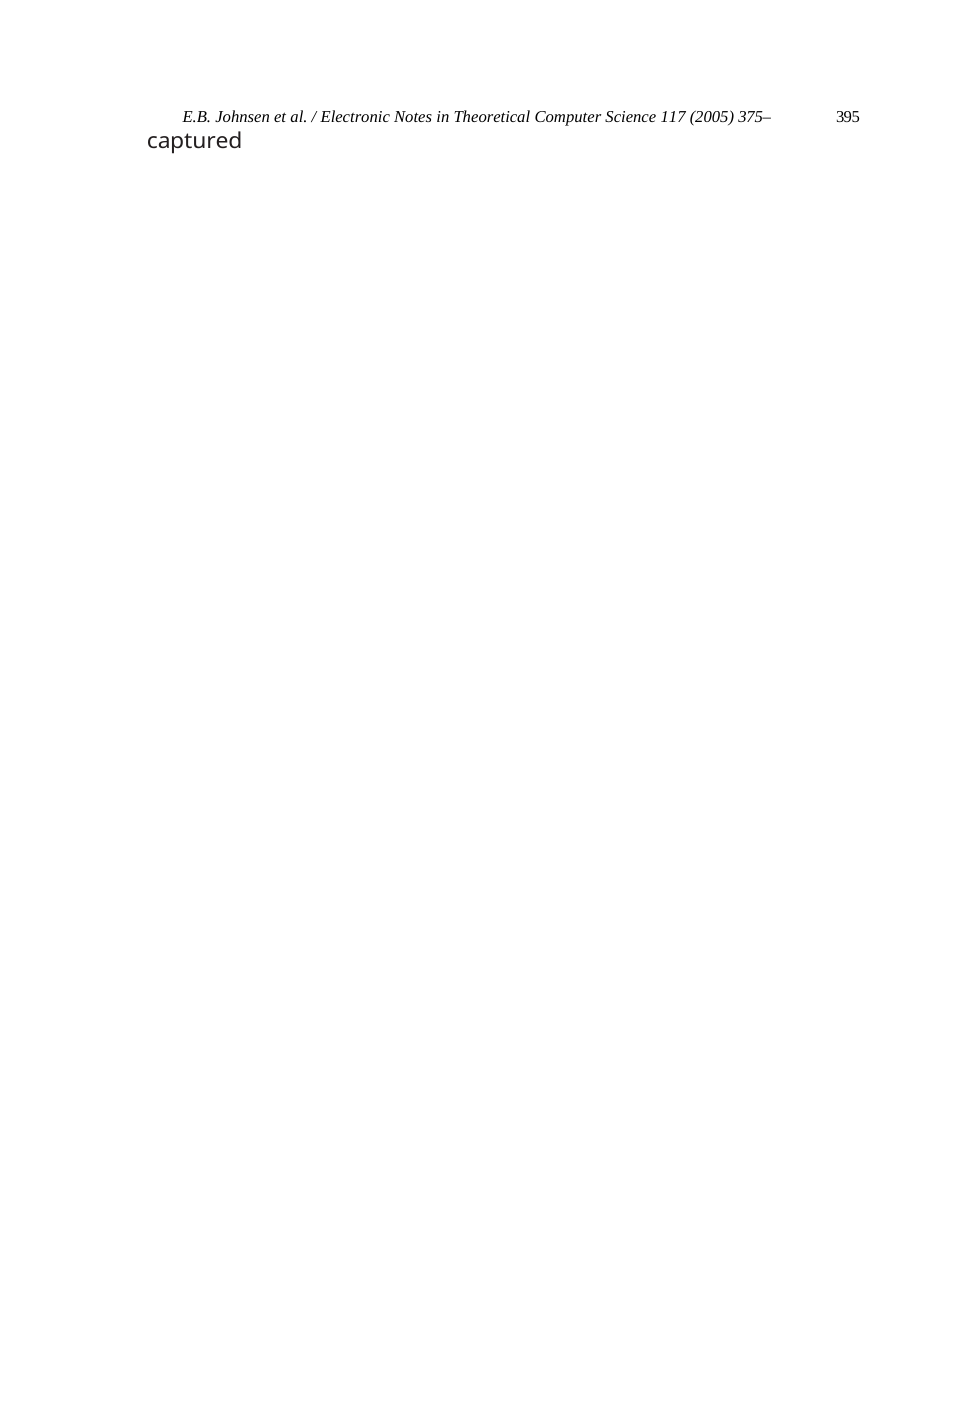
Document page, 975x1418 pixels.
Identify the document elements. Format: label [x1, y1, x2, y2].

text [147, 125, 881, 155]
